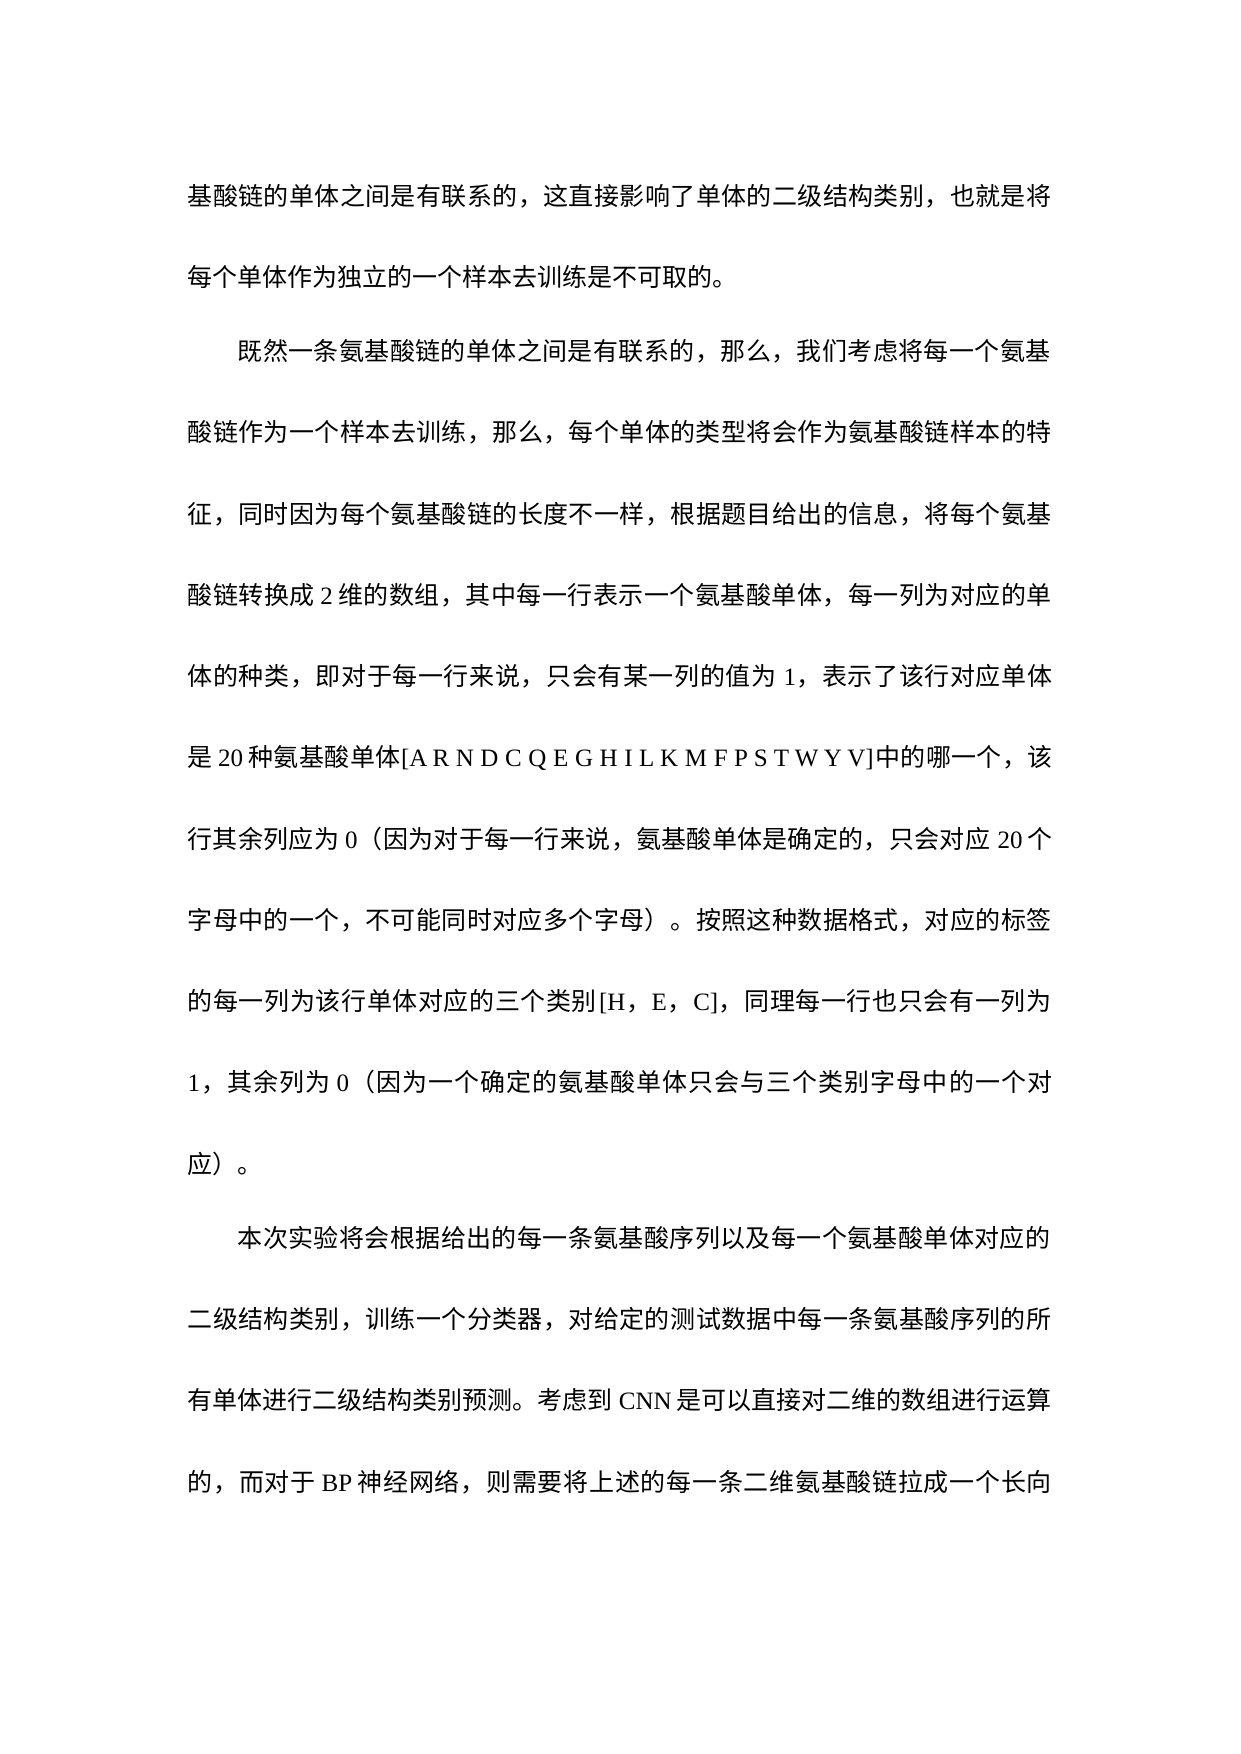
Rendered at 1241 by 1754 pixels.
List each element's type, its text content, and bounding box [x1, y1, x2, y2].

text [187, 1204, 1053, 1513]
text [187, 162, 1053, 308]
text 既然一条氨基酸链的单体之间是有联系的，那么，我们考虑将每一个氨基酸链作为一个样本去训练，那么，每个单体的类型将会作为氨基酸链样本的特征，同时因为每个氨基酸链的长度不一样，根据题目给出的信息，将每个氨基酸链转换成2维的数组，其中每一行表示一个氨基酸单体，每一列为对应的单体的种类，即对于每一行来说，只会有某一列的值为1，表示了该行对应单体是20种氨基酸单体[A R N D C Q E G H I L K M F P S T W Y V]中的哪一个，该行其余列应为0（因为对于每一行来说，氨基酸单体是确定的，只会对应20个字母中的一个，不可能同时对应多个字母）。按照这种数据格式，对应的标签的每一列为该行单体对应的三个类别[H，E，C]，同理每一行也只会有一列为1，其余列为0（因为一个确定的氨基酸单体只会与三个类别字母中的一个对应）。 [187, 317, 1053, 1195]
